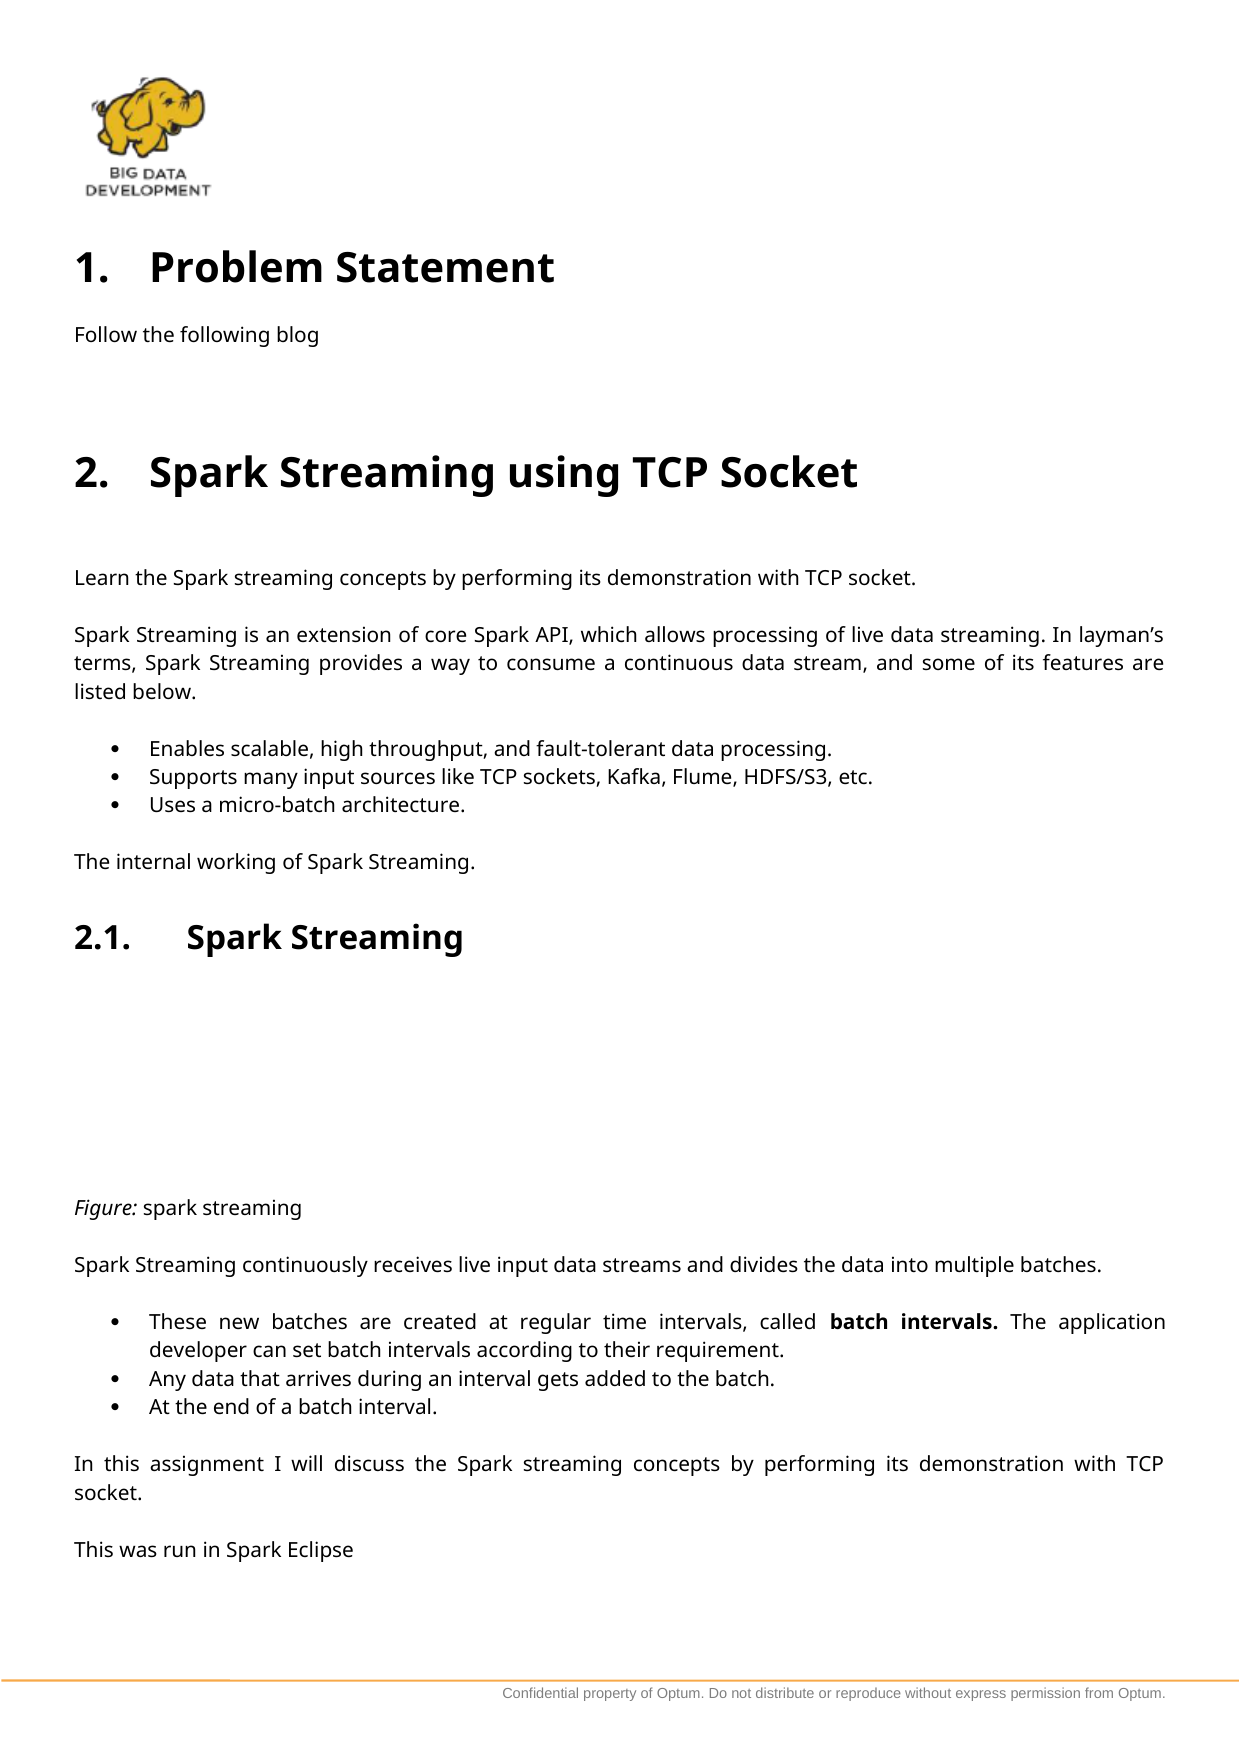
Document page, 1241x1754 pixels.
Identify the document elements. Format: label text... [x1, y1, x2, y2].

text The internal working of Spark Streaming. [74, 847, 1166, 876]
list Supports many input sources like TCP sockets, Kafka, Flume, HDFS/S3, etc. [111, 762, 1166, 791]
text In this assignment I will discuss the Spark streaming concepts by performing its demonstration with TCP socket. [74, 1449, 1166, 1506]
text Spark Streaming is an extension of core Spark API, which allows processing of live data streaming. In layman’s terms, Spark Streaming provides a way to consume a continuous data stream, and some of its features are listed below. [74, 620, 1166, 705]
list Any data that arrives during an interval gets added to the batch. [111, 1364, 1166, 1392]
text Figure: spark streaming [74, 1193, 1166, 1222]
text Spark Streaming continuously receives live input data streams and divides the data into multiple batches. [74, 1250, 1166, 1279]
text Follow the following blog [74, 320, 1166, 348]
list These new batches are created at regular time intervals, called batch intervals. The application developer can set batch intervals according to their requirement. [111, 1307, 1166, 1364]
subtitle Spark Streaming using TCP Socket [74, 442, 1166, 499]
subtitle Problem Statement [74, 238, 1166, 295]
text Learn the Spark streaming concepts by performing its demonstration with TCP socket. [74, 563, 1166, 592]
list Uses a micro-batch architecture. [111, 791, 1166, 819]
list Enables scalable, high throughput, and fault-tolerant data processing. [111, 734, 1166, 762]
text This was run in Spark Eclipse [74, 1535, 1166, 1563]
picture [73, 73, 218, 201]
subtitle Spark Streaming [74, 913, 1166, 959]
list At the end of a batch interval. [111, 1392, 1166, 1421]
